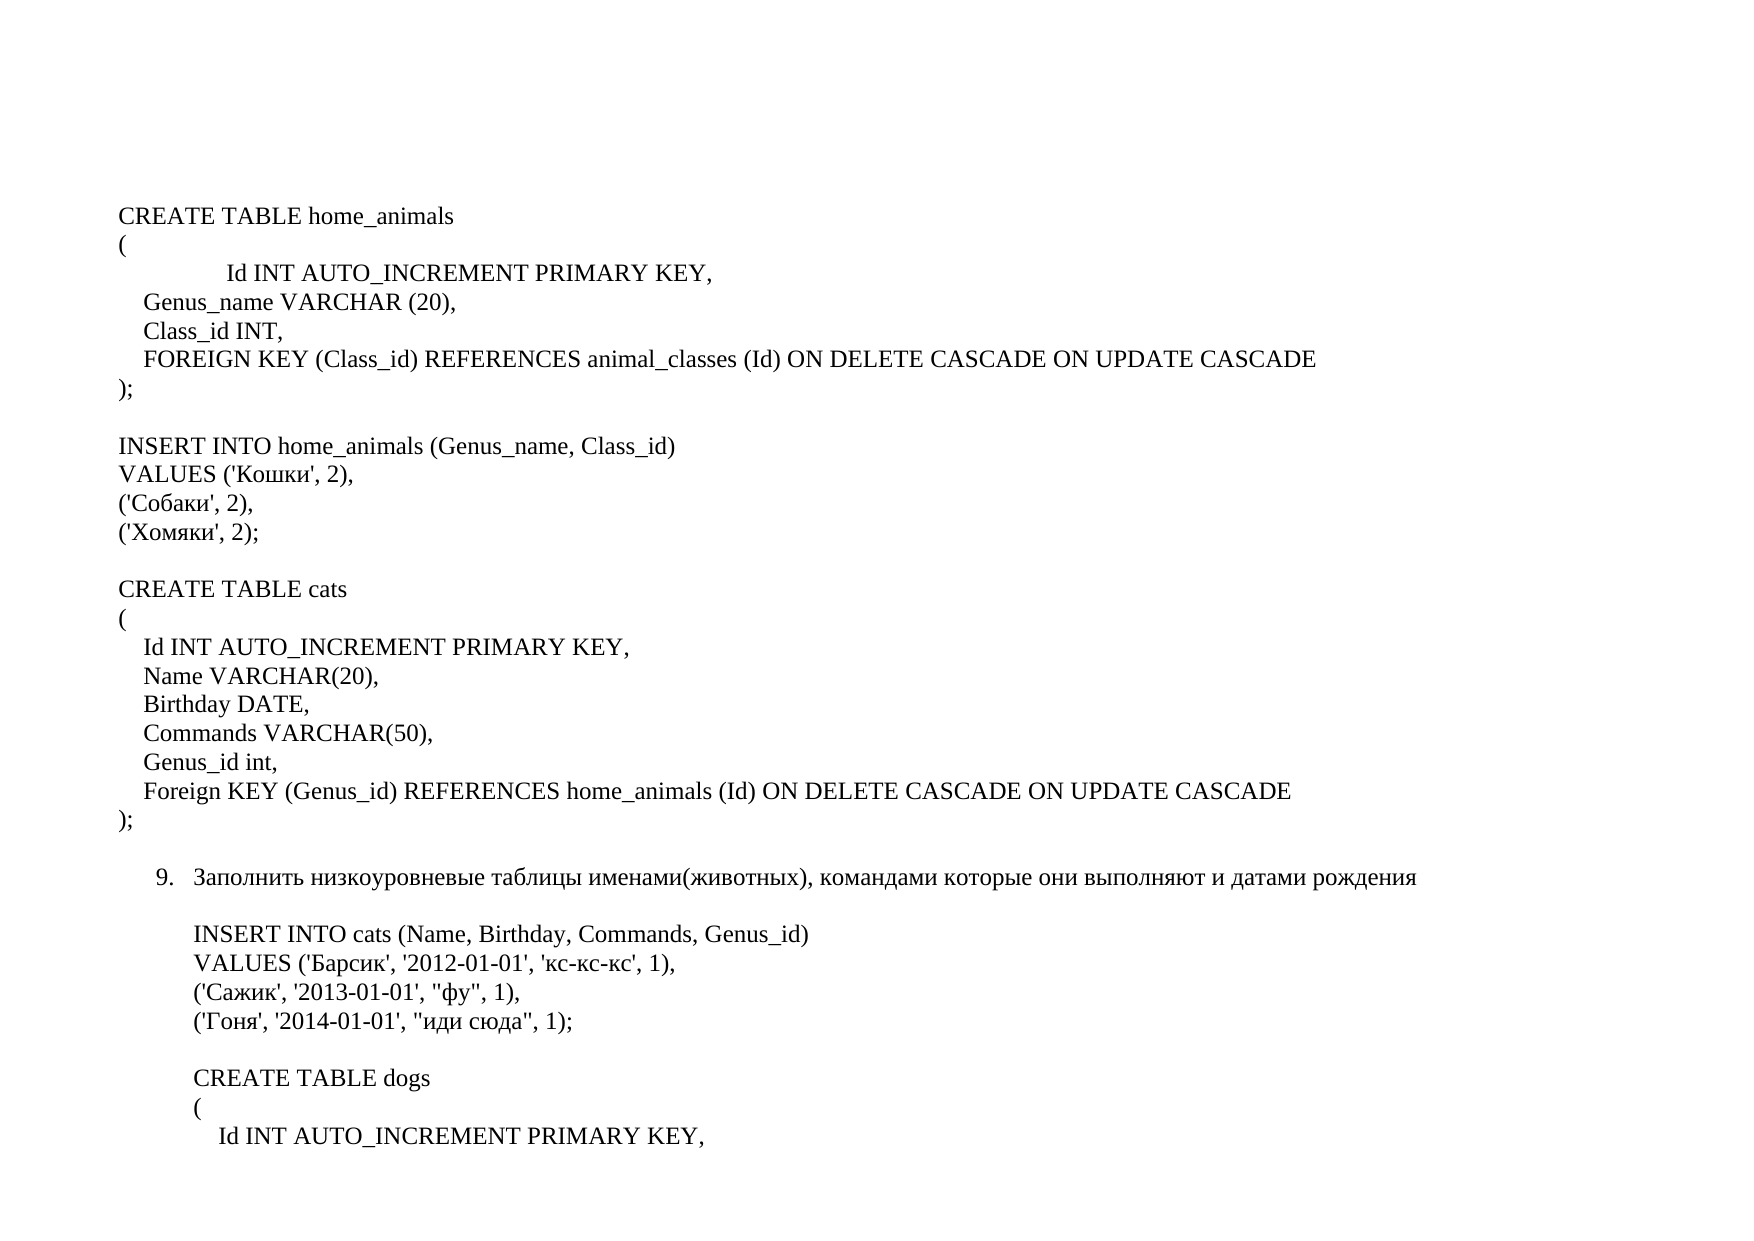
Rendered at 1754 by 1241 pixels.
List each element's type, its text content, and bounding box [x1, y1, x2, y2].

text CREATE TABLE home_animals [118, 201, 1636, 229]
text Name VARCHAR(20), [118, 661, 1636, 689]
text Commands VARCHAR(50), [118, 718, 1636, 747]
text Id INT AUTO_INCREMENT PRIMARY KEY, [118, 258, 1636, 287]
text ( [118, 229, 1636, 258]
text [118, 344, 1636, 373]
text Id INT AUTO_INCREMENT PRIMARY KEY, [118, 632, 1636, 661]
text ); [118, 804, 1636, 833]
text Birthday DATE, [118, 689, 1636, 718]
text INSERT INTO cats (Name, Birthday, Commands, Genus_id) [193, 919, 1636, 948]
text Genus_id int, [118, 747, 1636, 776]
text ('Собаки', 2), [118, 488, 1636, 517]
text CREATE TABLE cats [118, 574, 1636, 603]
text CREATE TABLE dogs [193, 1063, 1636, 1092]
text ('Гоня', '2014-01-01', "иди сюда", 1); [193, 1006, 1636, 1034]
text VALUES ('Барсик', '2012-01-01', 'кс-кс-кс', 1), [193, 948, 1636, 977]
text Genus_name VARCHAR (20), [118, 287, 1636, 316]
text Class_id INT, [118, 316, 1636, 344]
list Заполнить низкоуровневые таблицы именами(животных), командами которые они выполняют и датами рождения [156, 862, 1636, 891]
text Foreign KEY (Genus_id) REFERENCES home_animals (Id) ON DELETE CASCADE ON UPDATE CASCADE [118, 776, 1636, 804]
text INSERT INTO home_animals (Genus_name, Class_id) [118, 431, 1636, 459]
text ); [118, 373, 1636, 402]
text ('Сажик', '2013-01-01', "фу", 1), [193, 977, 1636, 1006]
text VALUES ('Кошки', 2), [118, 459, 1636, 488]
text ( [193, 1092, 1636, 1121]
text ( [118, 603, 1636, 632]
text Id INT AUTO_INCREMENT PRIMARY KEY, [193, 1121, 1636, 1149]
text ('Хомяки', 2); [118, 517, 1636, 546]
